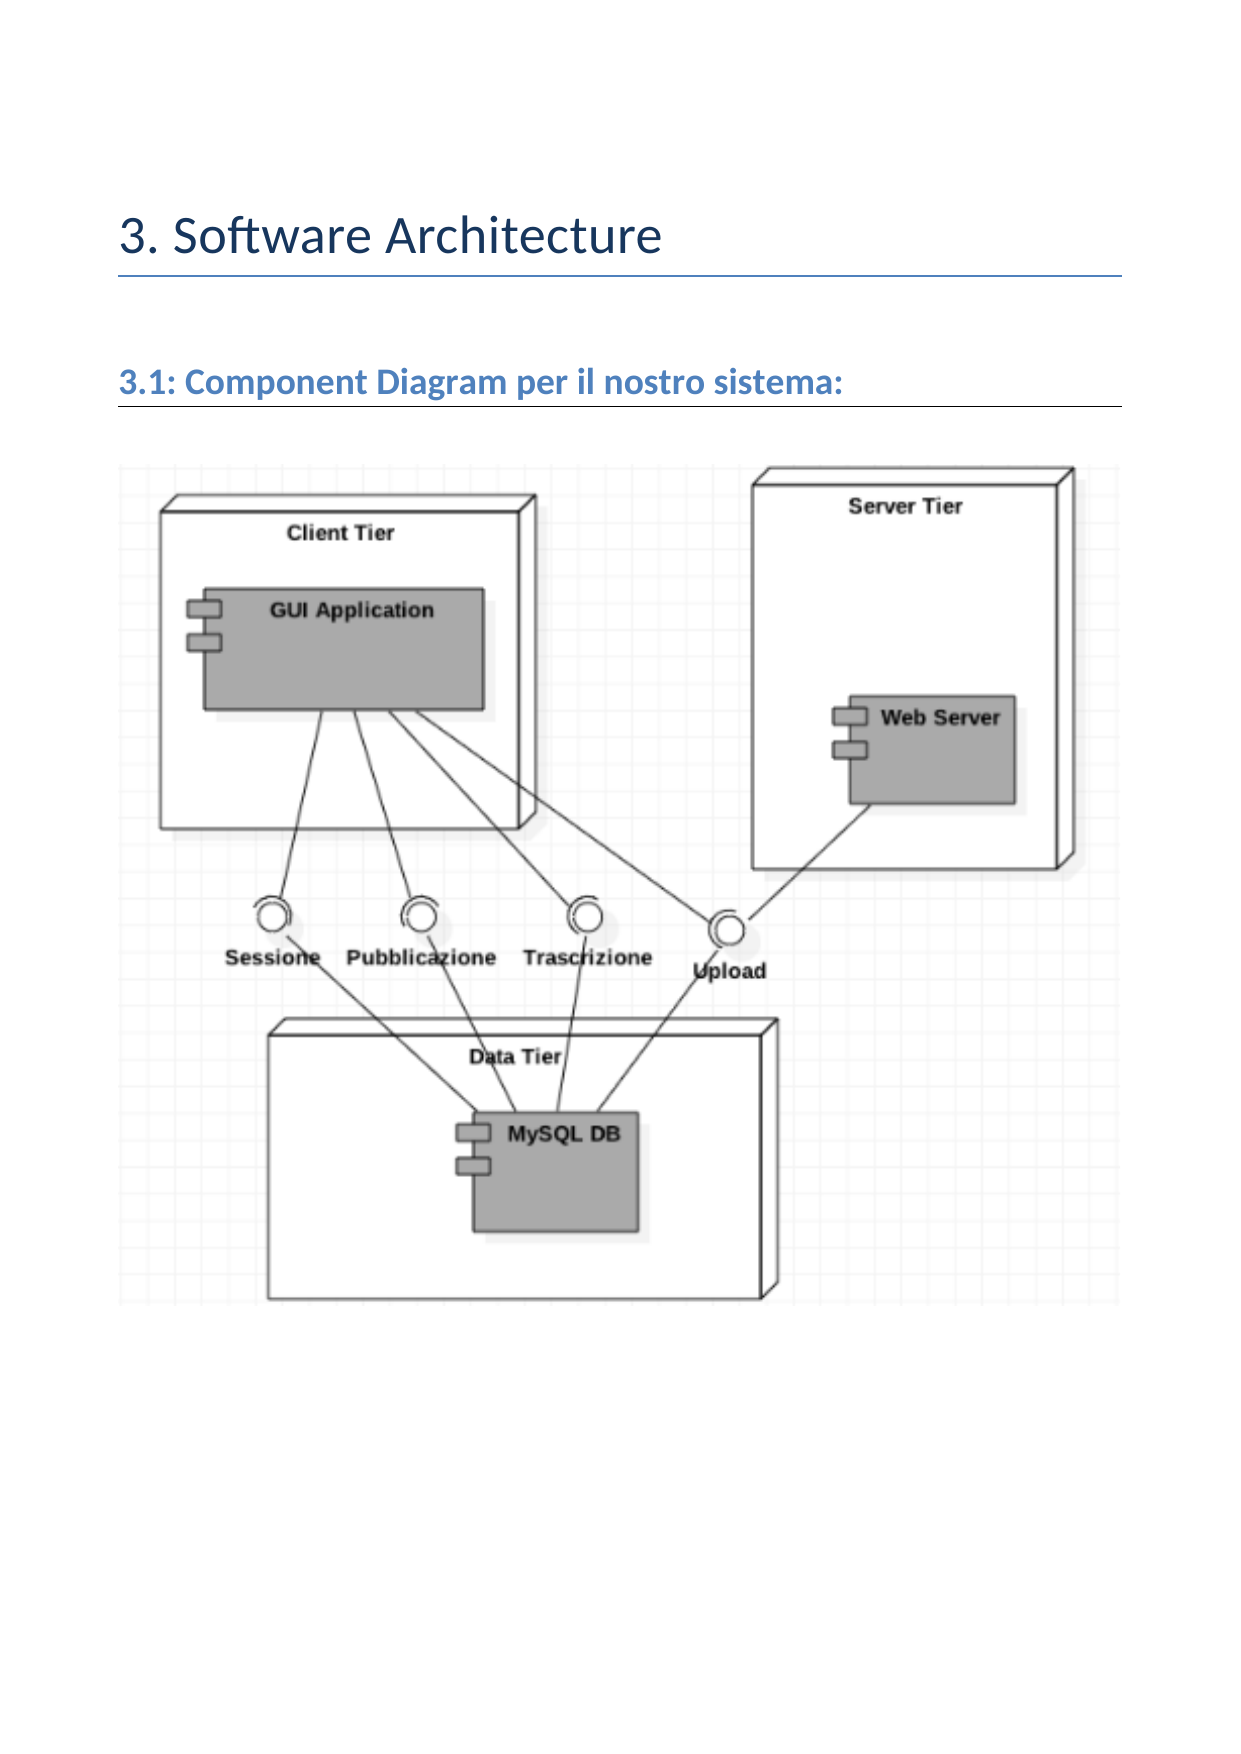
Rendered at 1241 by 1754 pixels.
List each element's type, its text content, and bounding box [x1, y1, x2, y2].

subtitle 3.1: Component Diagram per il nostro sistema: [118, 358, 1122, 406]
picture [118, 464, 1121, 1306]
title 3. Software Architecture [118, 200, 1122, 275]
